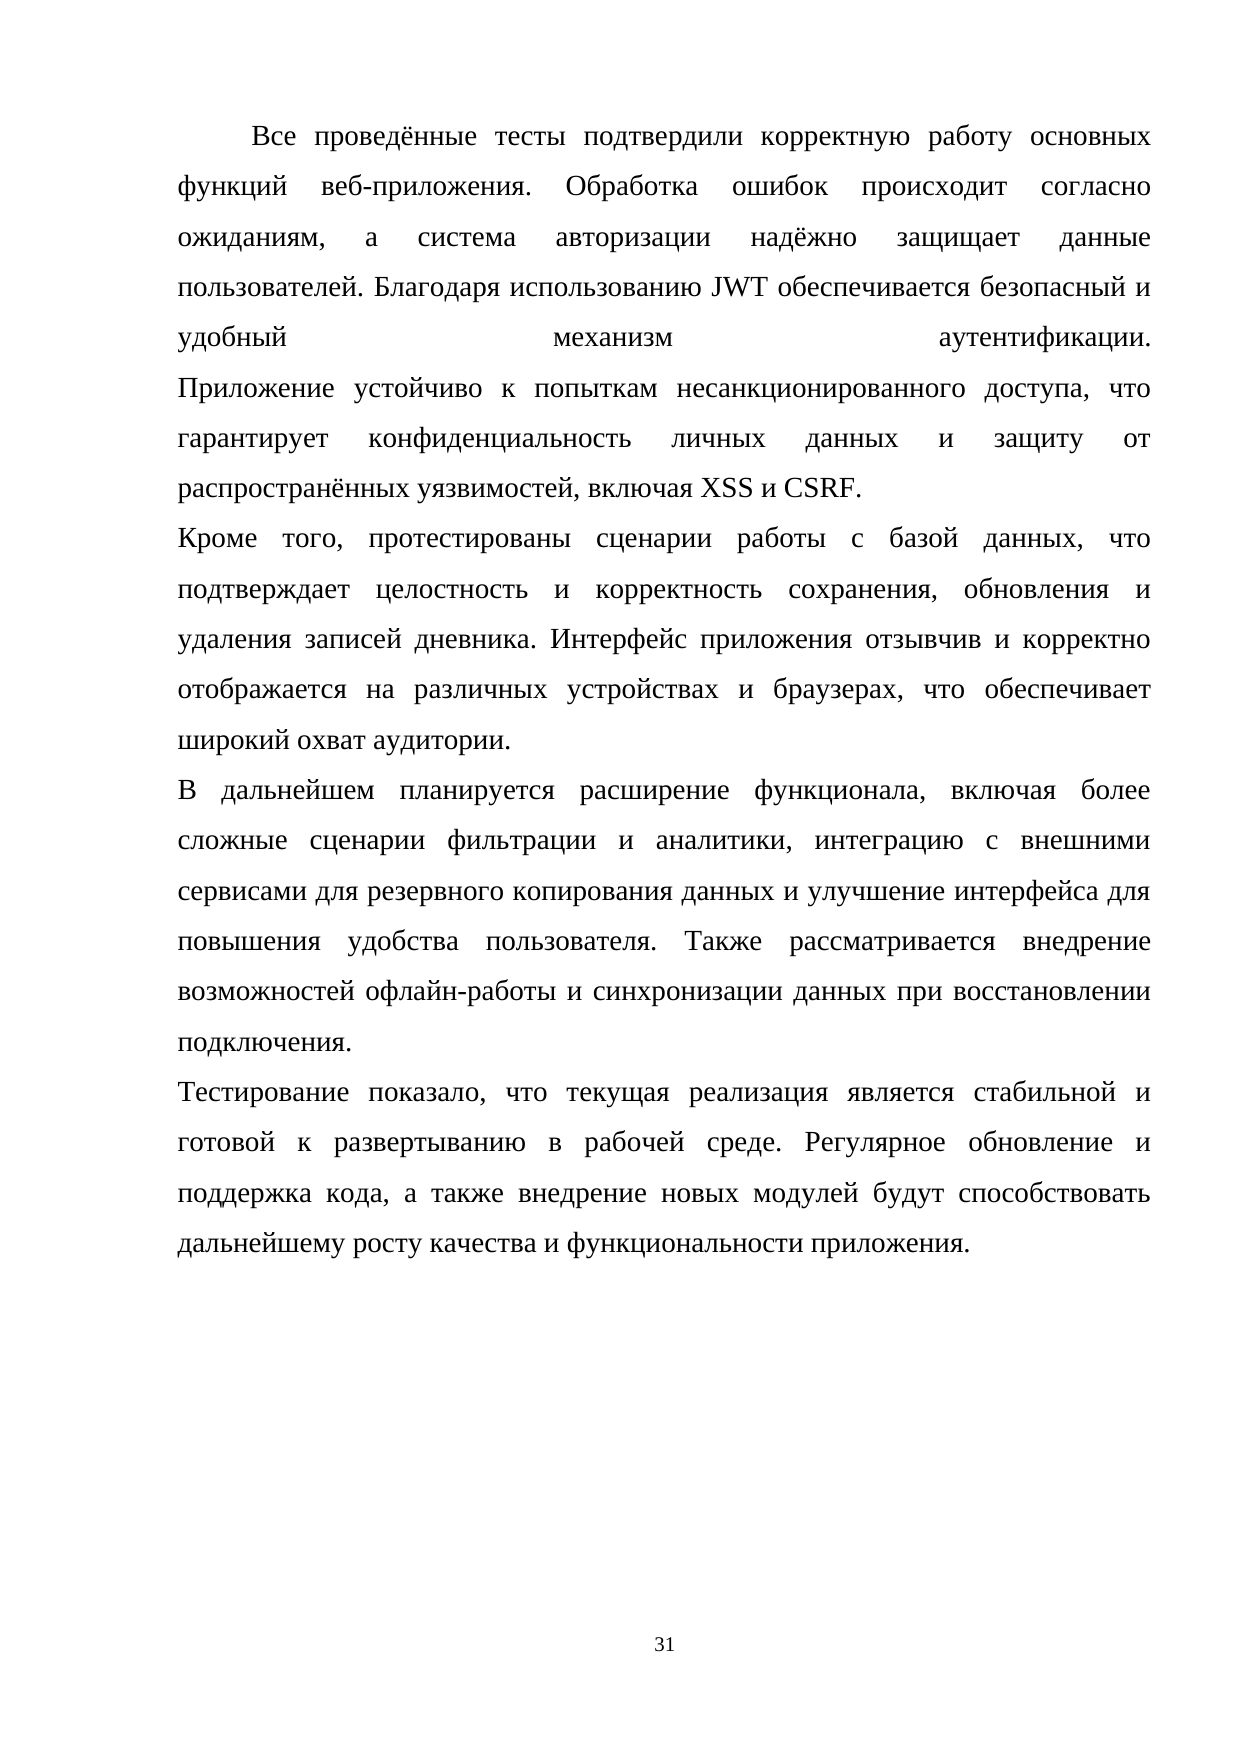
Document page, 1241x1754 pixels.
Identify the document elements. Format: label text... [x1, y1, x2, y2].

text В дальнейшем планируется расширение функционала, включая более сложные сценарии фильтрации и аналитики, интеграцию с внешними сервисами для резервного копирования данных и улучшение интерфейса для повышения удобства пользователя. Также рассматривается внедрение возможностей офлайн-работы и синхронизации данных при восстановлении подключения. [177, 772, 1152, 1057]
text Все проведённые тесты подтвердили корректную работу основных функций веб-приложения. Обработка ошибок происходит согласно ожиданиям, а система авторизации надёжно защищает данные пользователей. Благодаря использованию JWT обеспечивается безопасный и удобный механизм аутентификации. Приложение устойчиво к попыткам несанкционированного доступа, что гарантирует конфиденциальность личных данных и защиту от распространённых уязвимостей, включая XSS и CSRF. [177, 118, 1152, 504]
text Кроме того, протестированы сценарии работы с базой данных, что подтверждает целостность и корректность сохранения, обновления и удаления записей дневника. Интерфейс приложения отзывчив и корректно отображается на различных устройствах и браузерах, что обеспечивает широкий охват аудитории. [177, 521, 1152, 755]
text Тестирование показало, что текущая реализация является стабильной и готовой к развертыванию в рабочей среде. Регулярное обновление и поддержка кода, а также внедрение новых модулей будут способствовать дальнейшему росту качества и функциональности приложения. [177, 1074, 1152, 1258]
